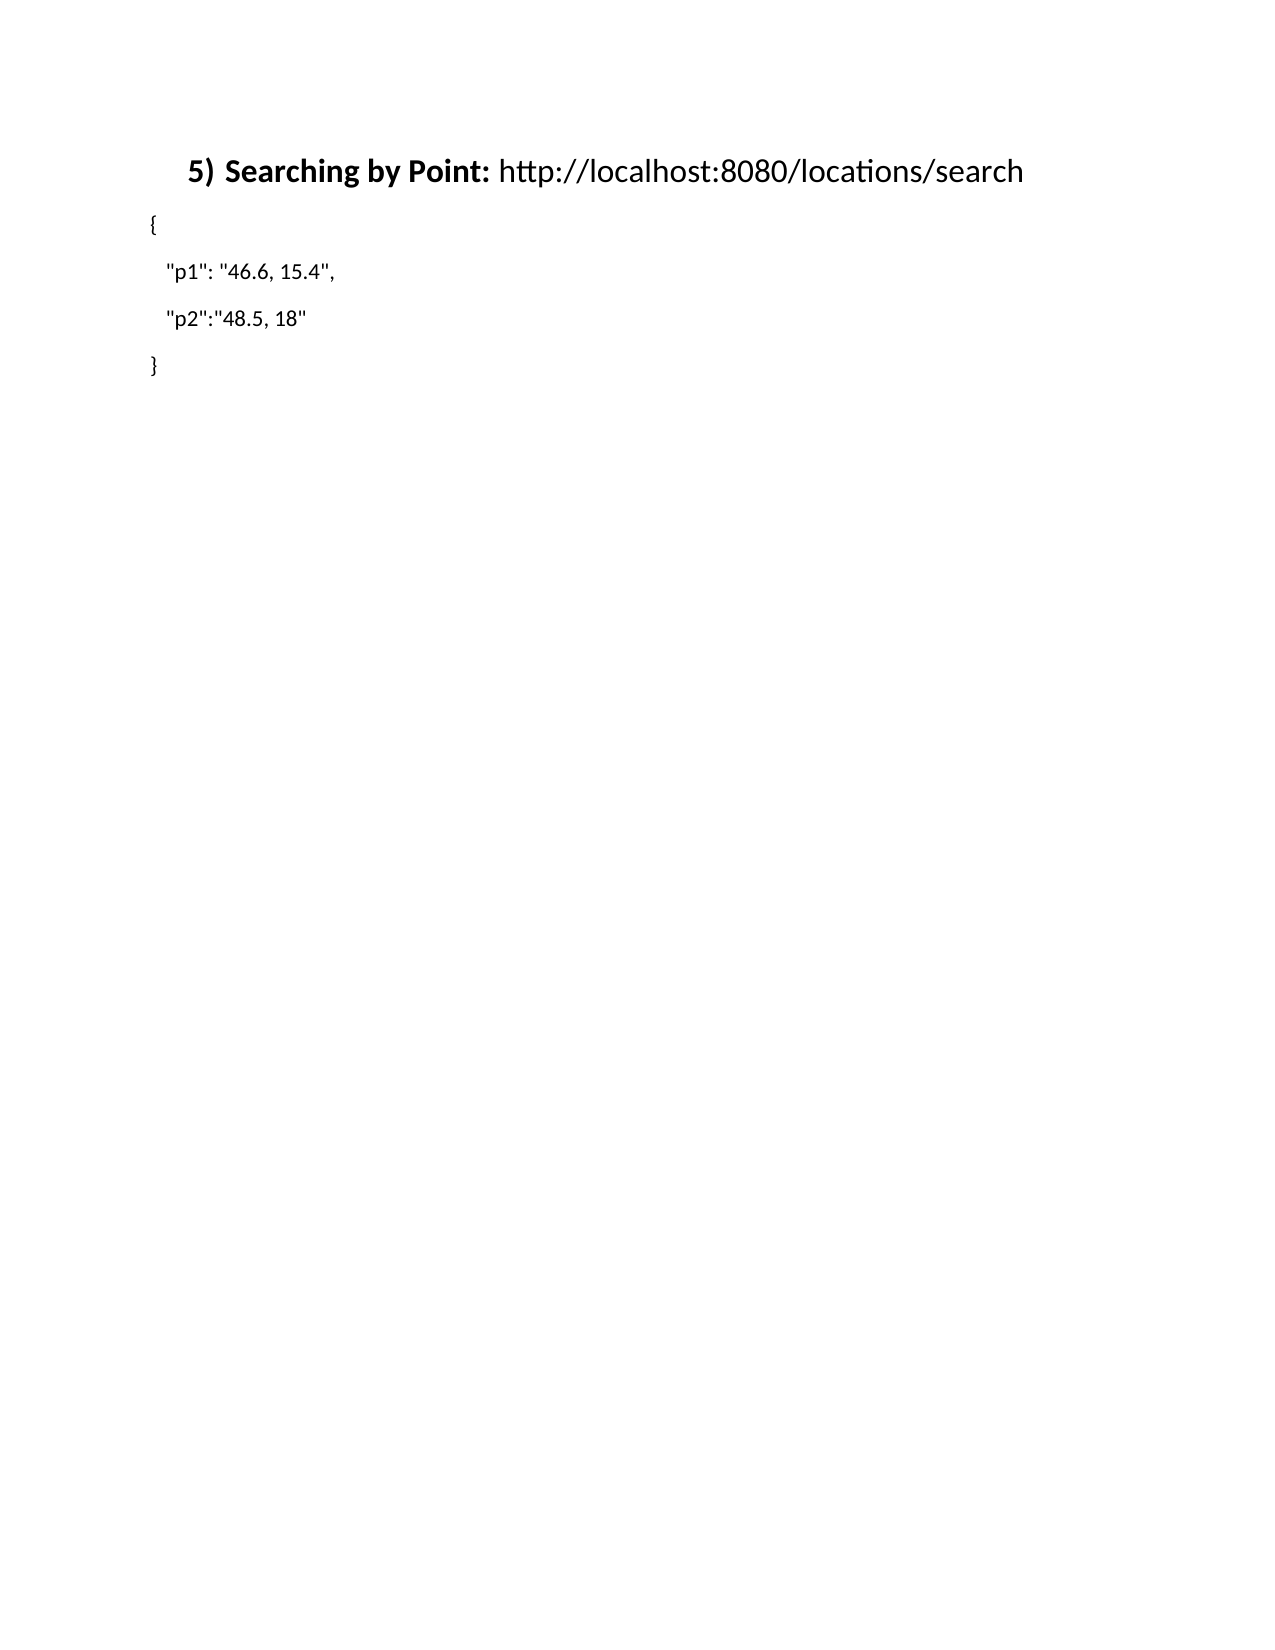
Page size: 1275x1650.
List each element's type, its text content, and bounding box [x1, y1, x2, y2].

list Searching by Point: http://localhost:8080/locations/search [187, 150, 1125, 191]
text } [150, 351, 1125, 379]
text "p1": "46.6, 15.4", [150, 257, 1125, 286]
text "p2":"48.5, 18" [150, 304, 1125, 332]
text { [150, 211, 1125, 239]
